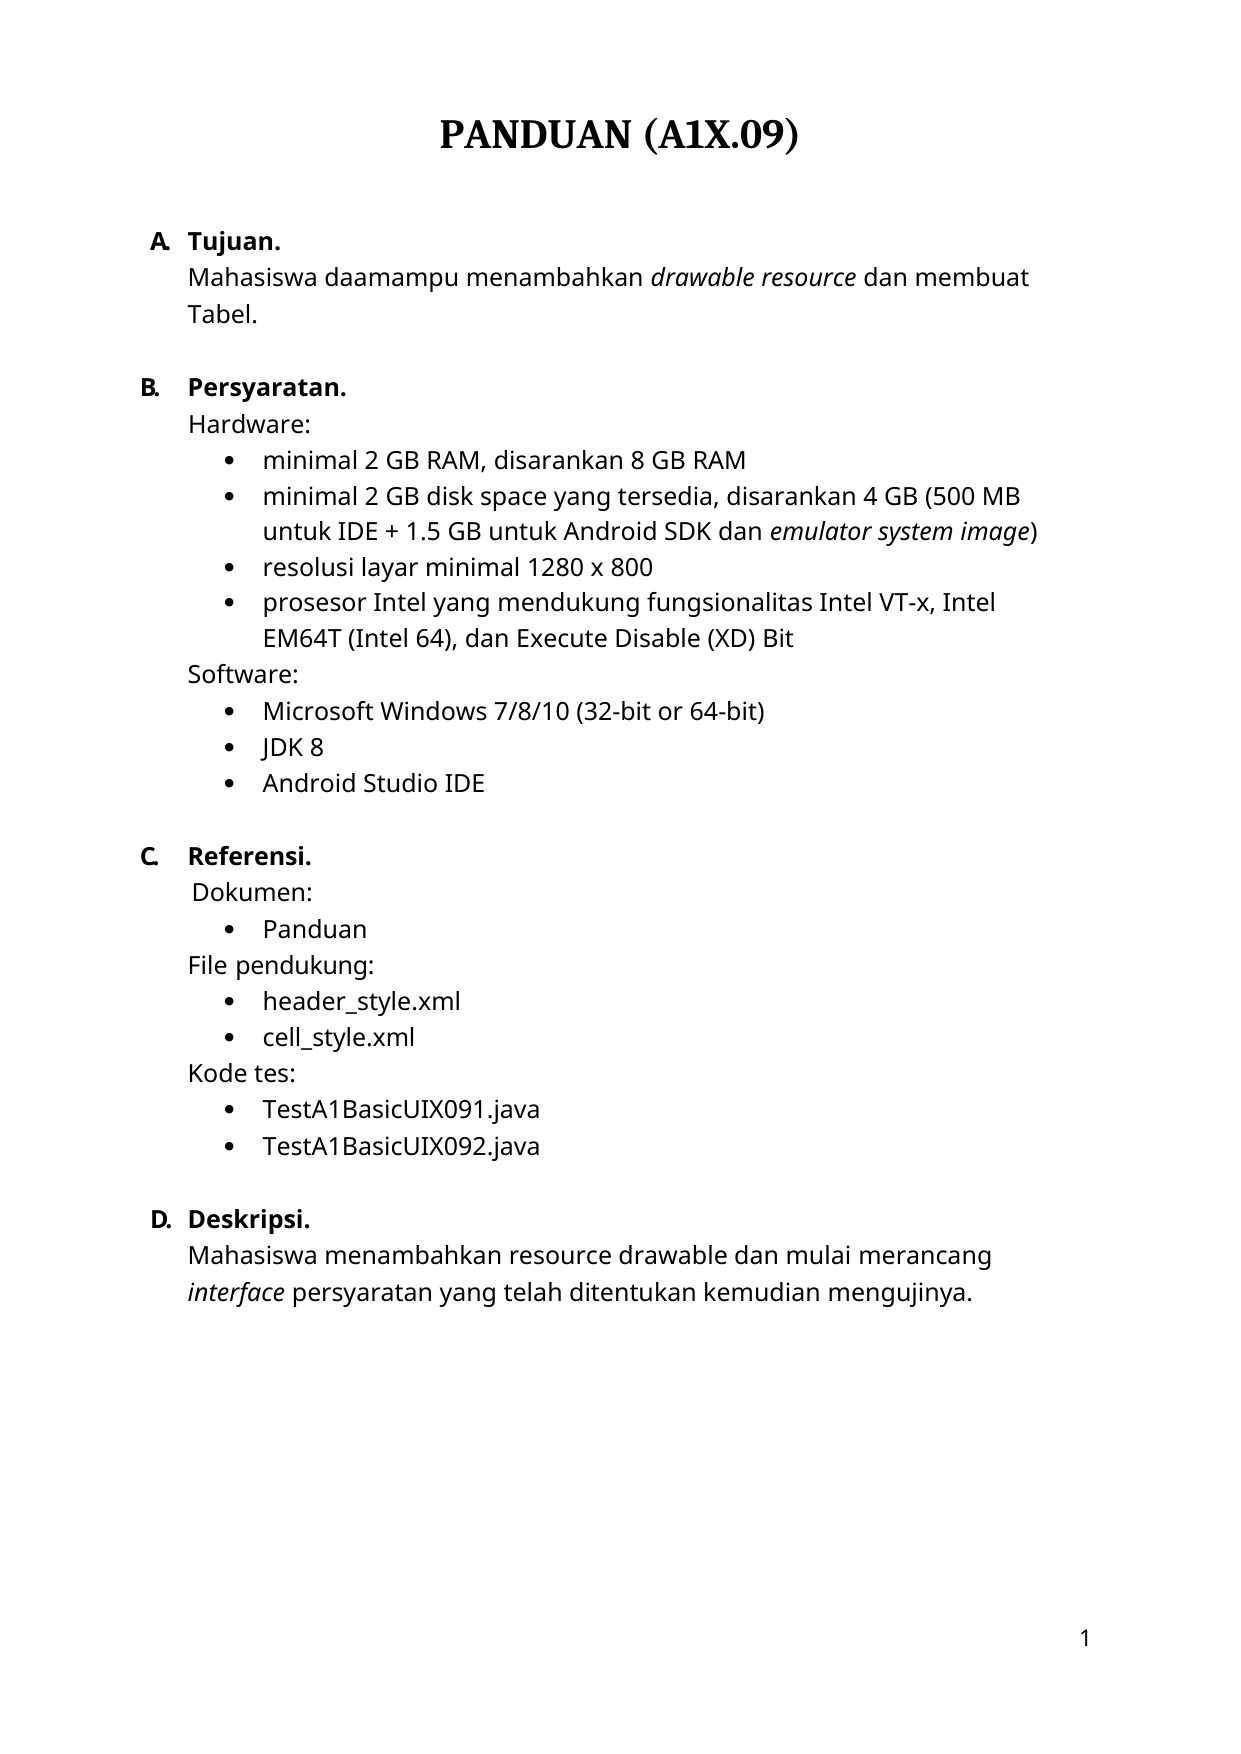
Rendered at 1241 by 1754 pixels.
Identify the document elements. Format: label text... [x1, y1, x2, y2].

list header_style.xml [225, 984, 1138, 1018]
text PANDUAN (A1X.09) [186, 111, 1055, 159]
text Software: [187, 657, 1138, 691]
text Dokumen: [139, 875, 312, 909]
list prosesor Intel yang mendukung fungsionalitas Intel VT-x, Intel EM64T (Intel 64), dan Execute Disable (XD) Bit [225, 585, 1022, 655]
text Hardware: [186, 407, 313, 441]
subtitle Tujuan. [150, 223, 1138, 258]
list cell_style.xml Kode tes: [187, 1020, 426, 1090]
list minimal 2 GB RAM, disarankan 8 GB RAM [225, 443, 1138, 477]
text Mahasiswa menambahkan resource drawable dan mulai merancang [187, 1238, 1138, 1272]
list minimal 2 GB disk space yang tersedia, disarankan 4 GB (500 MB untuk IDE + 1.5 GB untuk Android SDK dan emulator system image) [225, 479, 1086, 548]
list Deskripsi. [150, 1201, 1138, 1235]
list TestA1BasicUIX091.java [225, 1092, 1138, 1126]
text Mahasiswa daamampu menambahkan drawable resource dan membuat Tabel. [187, 260, 1059, 331]
list JDK 8 [225, 729, 1138, 763]
list Microsoft Windows 7/8/10 (32-bit or 64-bit) [225, 693, 1138, 727]
list Panduan File pendukung: [187, 911, 383, 981]
subtitle Persyaratan. [139, 370, 357, 404]
list Referensi. [139, 838, 316, 872]
list TestA1BasicUIX092.java [225, 1128, 1138, 1162]
list Android Studio IDE [225, 766, 1138, 799]
list resolusi layar minimal 1280 x 800 [225, 549, 1138, 583]
text interface persyaratan yang telah ditentukan kemudian mengujinya. [187, 1274, 1138, 1308]
